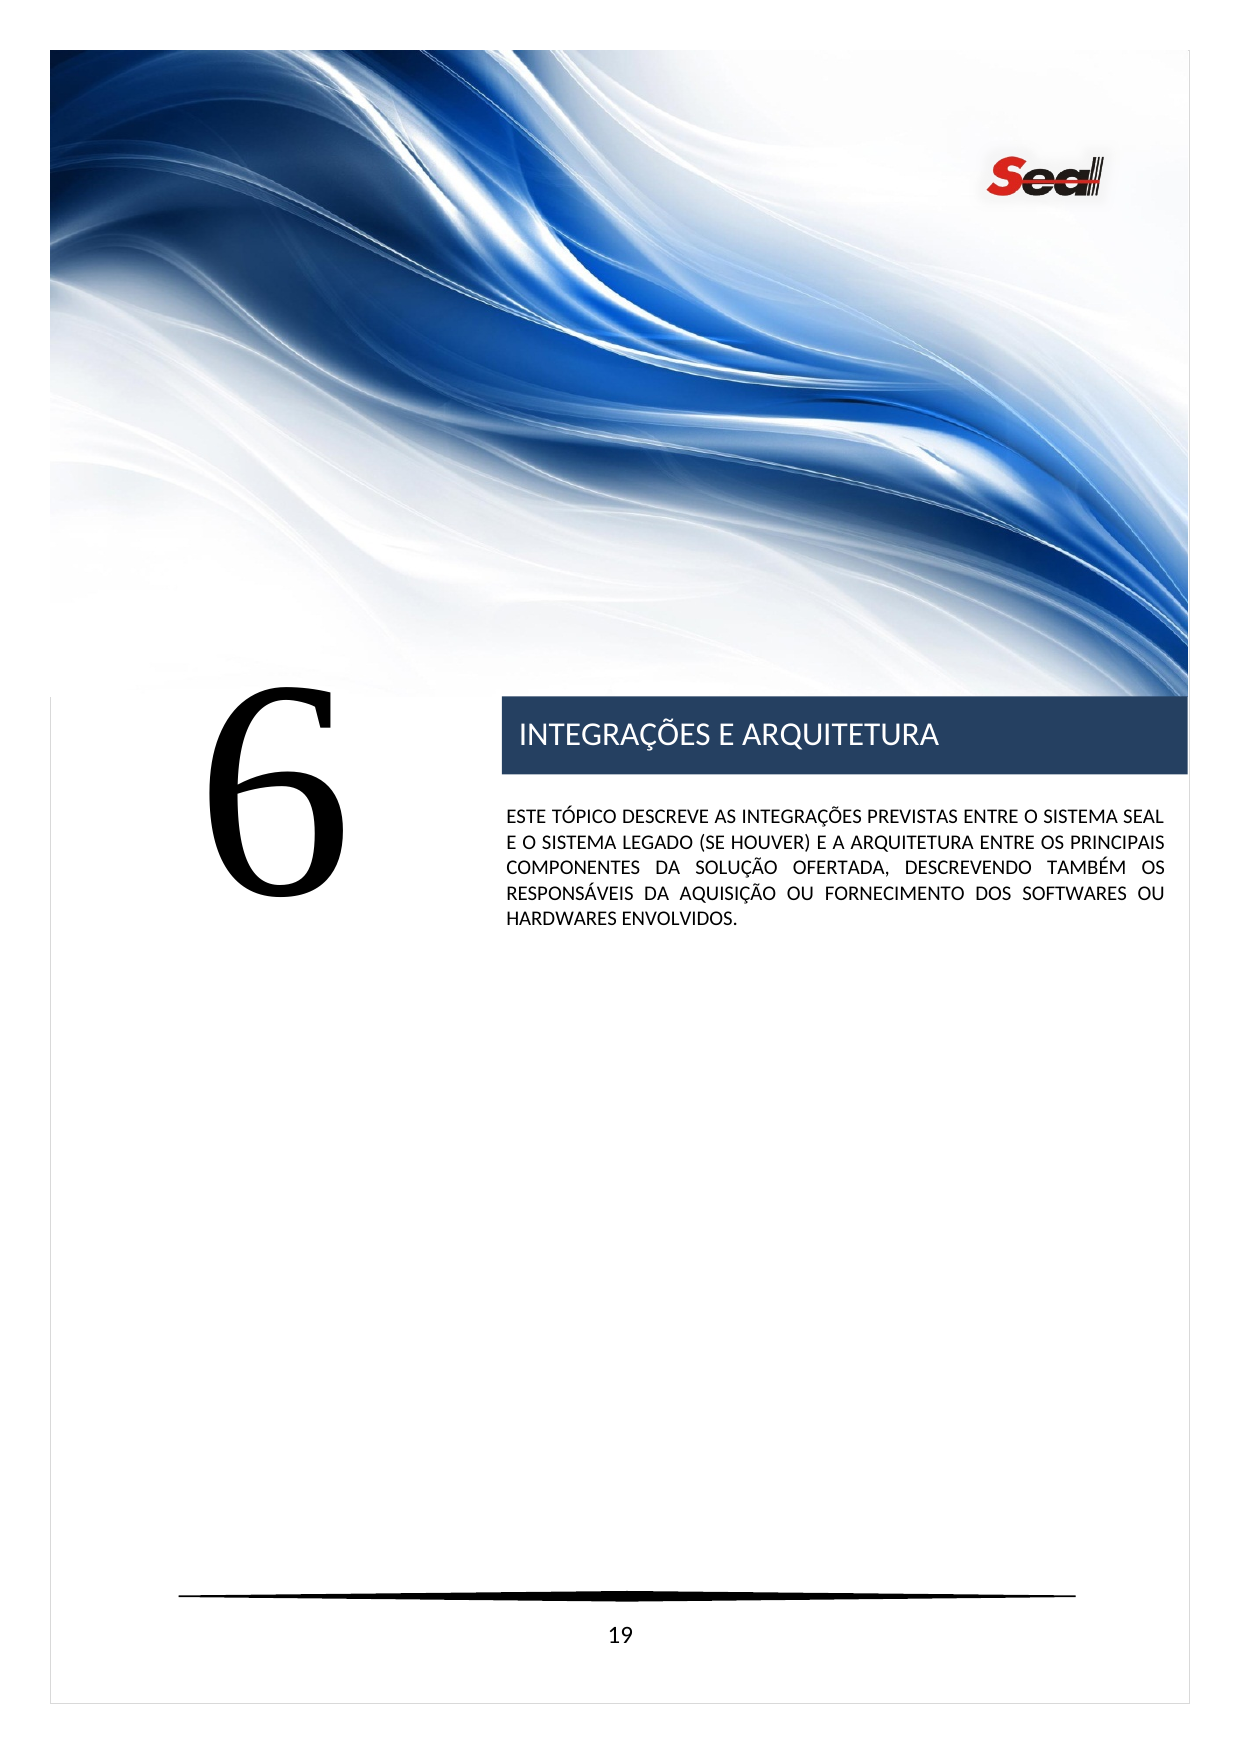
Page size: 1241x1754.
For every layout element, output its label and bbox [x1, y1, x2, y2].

picture [50, 50, 1188, 697]
